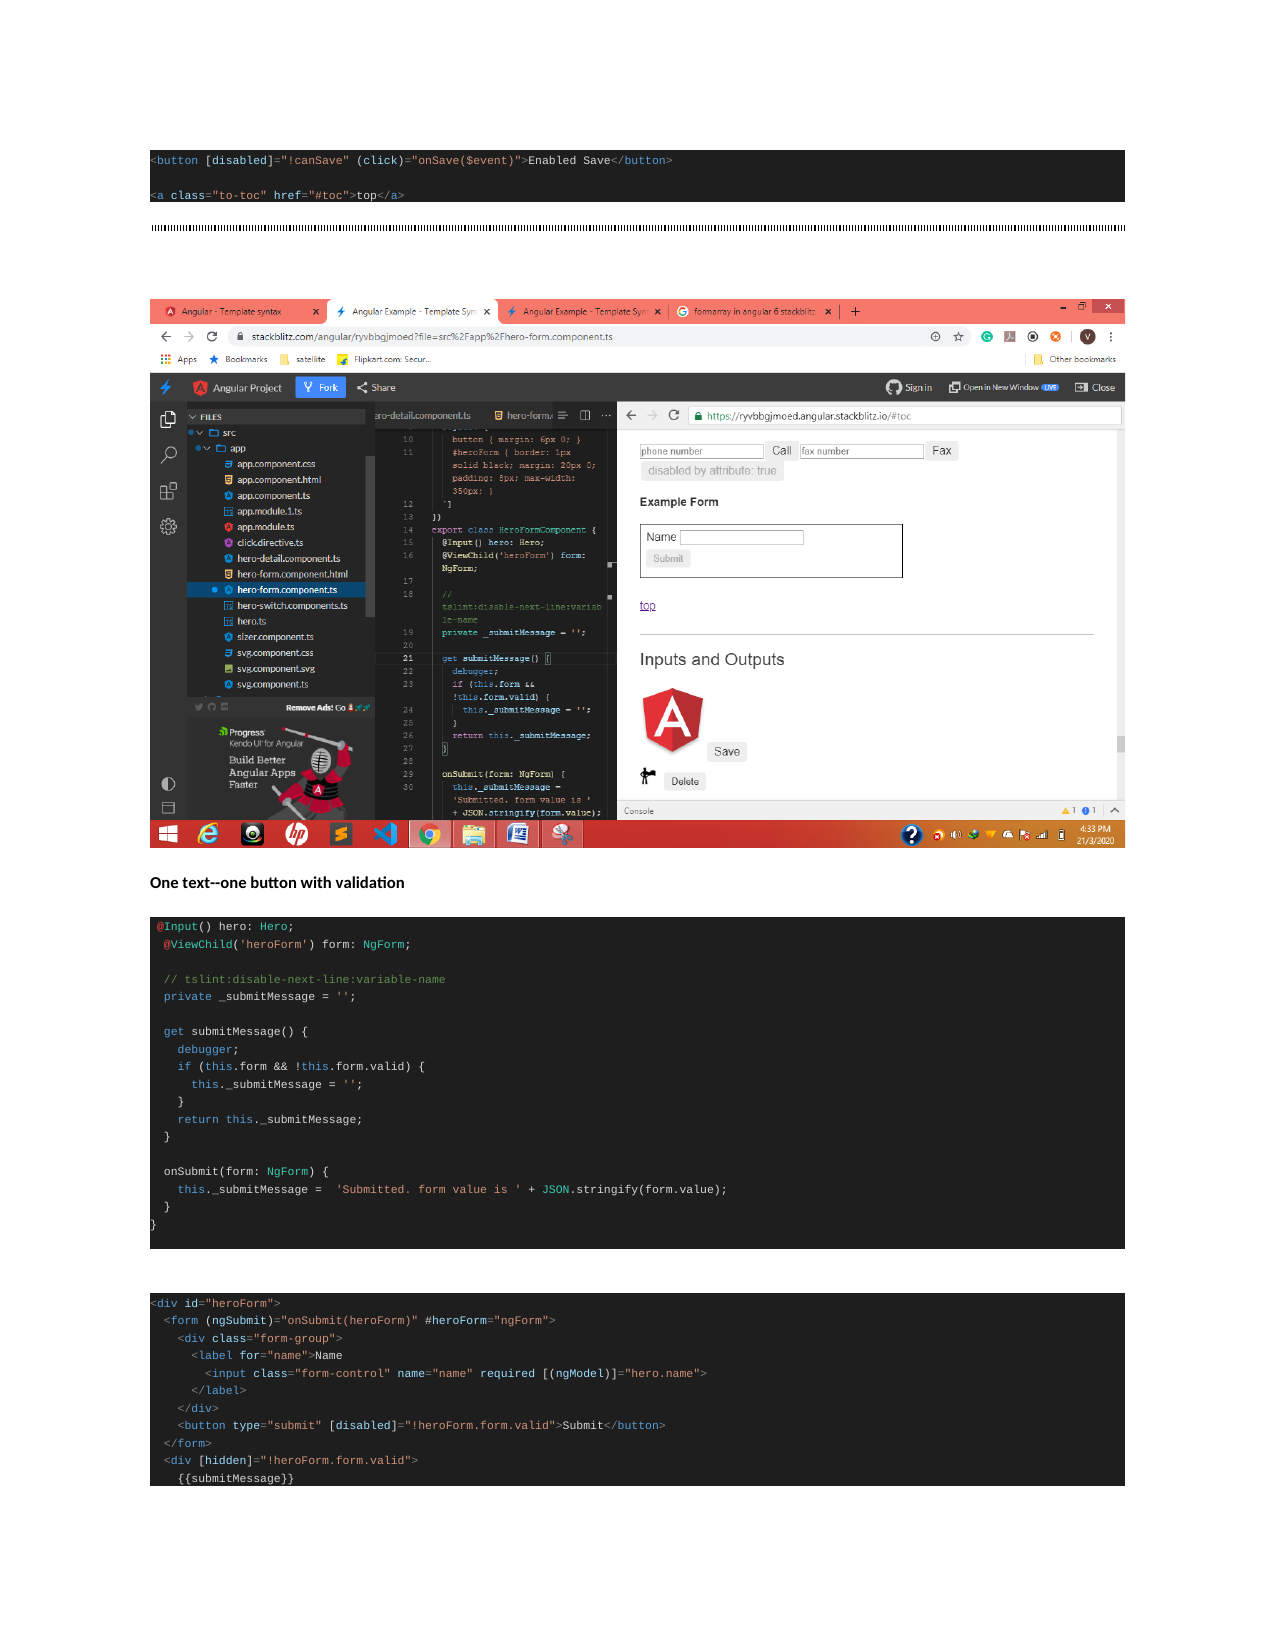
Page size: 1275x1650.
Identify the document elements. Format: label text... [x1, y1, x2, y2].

text @Input() hero: Hero; [150, 917, 1125, 934]
text <div [hidden]="!heroForm.form.valid"> [150, 1451, 1125, 1468]
text One text--one button with validation [150, 872, 1125, 893]
text onSubmit(form: NgForm) { [150, 1162, 1125, 1179]
text </form> [150, 1433, 1125, 1451]
text this._submitMessage = 'Submitted. form value is ' + JSON.stringify(form.value); [150, 1179, 1125, 1197]
text this._submitMessage = ''; [150, 1074, 1125, 1092]
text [150, 1416, 1125, 1433]
text <button [disabled]="!canSave" (click)="onSave($event)">Enabled Save</button> [150, 150, 1125, 167]
text <form (ngSubmit)="onSubmit(heroForm)" #heroForm="ngForm"> [150, 1311, 1125, 1328]
text @ViewChild('heroForm') form: NgForm; [150, 934, 1125, 952]
text } [150, 1127, 1125, 1144]
text debugger; [150, 1039, 1125, 1057]
text <label for="name">Name [150, 1346, 1125, 1363]
text } [150, 1214, 1125, 1232]
text return this._submitMessage; [150, 1109, 1125, 1127]
text <div class="form-group"> [150, 1328, 1125, 1346]
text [150, 1363, 1125, 1381]
text if (this.form && !this.form.valid) { [150, 1057, 1125, 1074]
text get submitMessage() { [150, 1022, 1125, 1039]
text </div> [150, 1398, 1125, 1416]
text private _submitMessage = ''; [150, 987, 1125, 1004]
picture [150, 299, 1125, 848]
text </label> [150, 1381, 1125, 1398]
text } [150, 1197, 1125, 1214]
text // tslint:disable-next-line:variable-name [150, 969, 1125, 987]
text {{submitMessage}} [150, 1468, 1125, 1486]
text <a class="to-toc" href="#toc">top</a> [150, 185, 1125, 202]
text <div id="heroForm"> [150, 1293, 1125, 1311]
text } [150, 1092, 1125, 1109]
